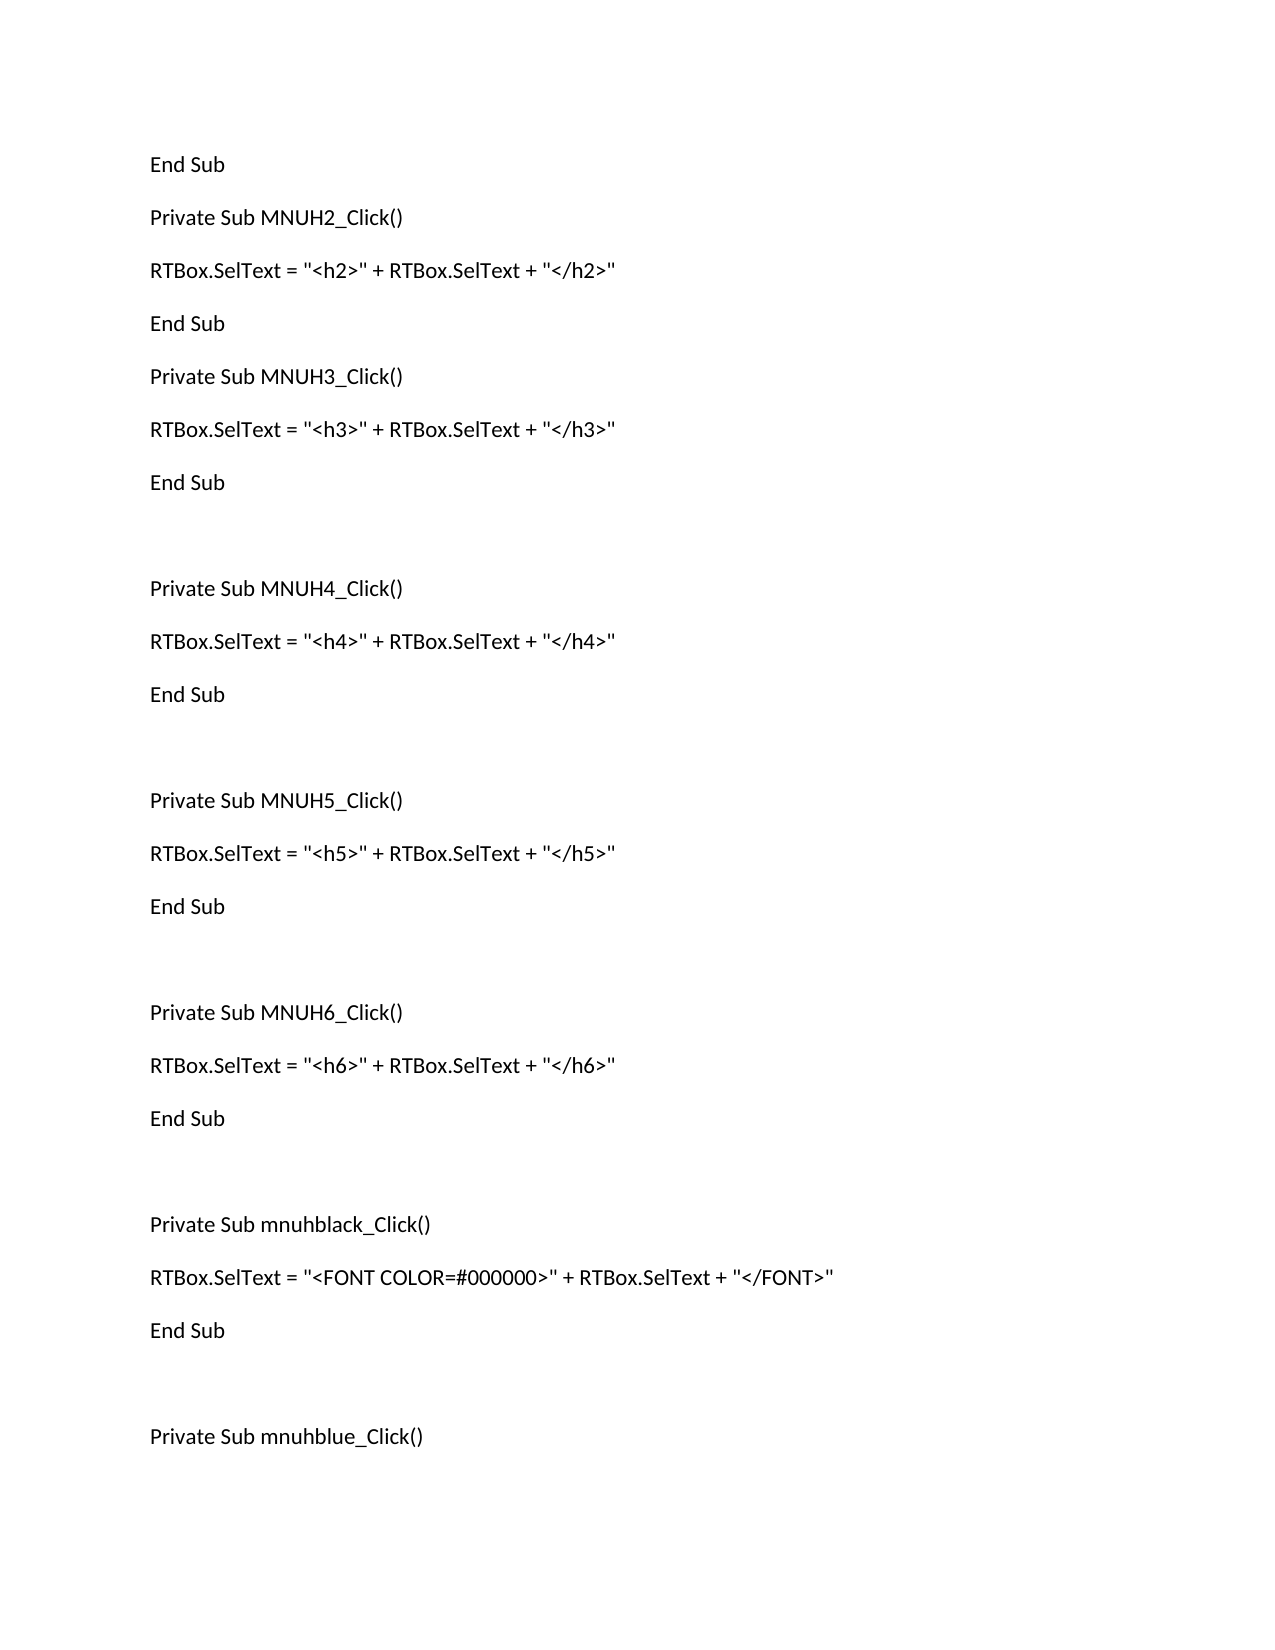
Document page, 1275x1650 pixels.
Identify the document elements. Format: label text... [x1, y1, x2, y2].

text End Sub [150, 680, 1125, 708]
text RTBox.SelText = "<h3>" + RTBox.SelText + "</h3>" [150, 415, 1125, 443]
text RTBox.SelText = "<h2>" + RTBox.SelText + "</h2>" [150, 256, 1125, 284]
text Private Sub MNUH5_Click() [150, 786, 1125, 814]
text End Sub [150, 892, 1125, 920]
text End Sub [150, 150, 1125, 178]
text End Sub [150, 1104, 1125, 1132]
text End Sub [150, 468, 1125, 496]
text End Sub [150, 1316, 1125, 1344]
text RTBox.SelText = "<FONT COLOR=#000000>" + RTBox.SelText + "</FONT>" [150, 1263, 1125, 1291]
text Private Sub MNUH2_Click() [150, 203, 1125, 231]
text Private Sub mnuhblue_Click() [150, 1422, 1125, 1451]
text Private Sub mnuhblack_Click() [150, 1210, 1125, 1238]
text RTBox.SelText = "<h4>" + RTBox.SelText + "</h4>" [150, 627, 1125, 655]
text RTBox.SelText = "<h5>" + RTBox.SelText + "</h5>" [150, 839, 1125, 867]
text Private Sub MNUH6_Click() [150, 998, 1125, 1026]
text Private Sub MNUH3_Click() [150, 362, 1125, 390]
text Private Sub MNUH4_Click() [150, 574, 1125, 602]
text RTBox.SelText = "<h6>" + RTBox.SelText + "</h6>" [150, 1051, 1125, 1079]
text End Sub [150, 309, 1125, 337]
